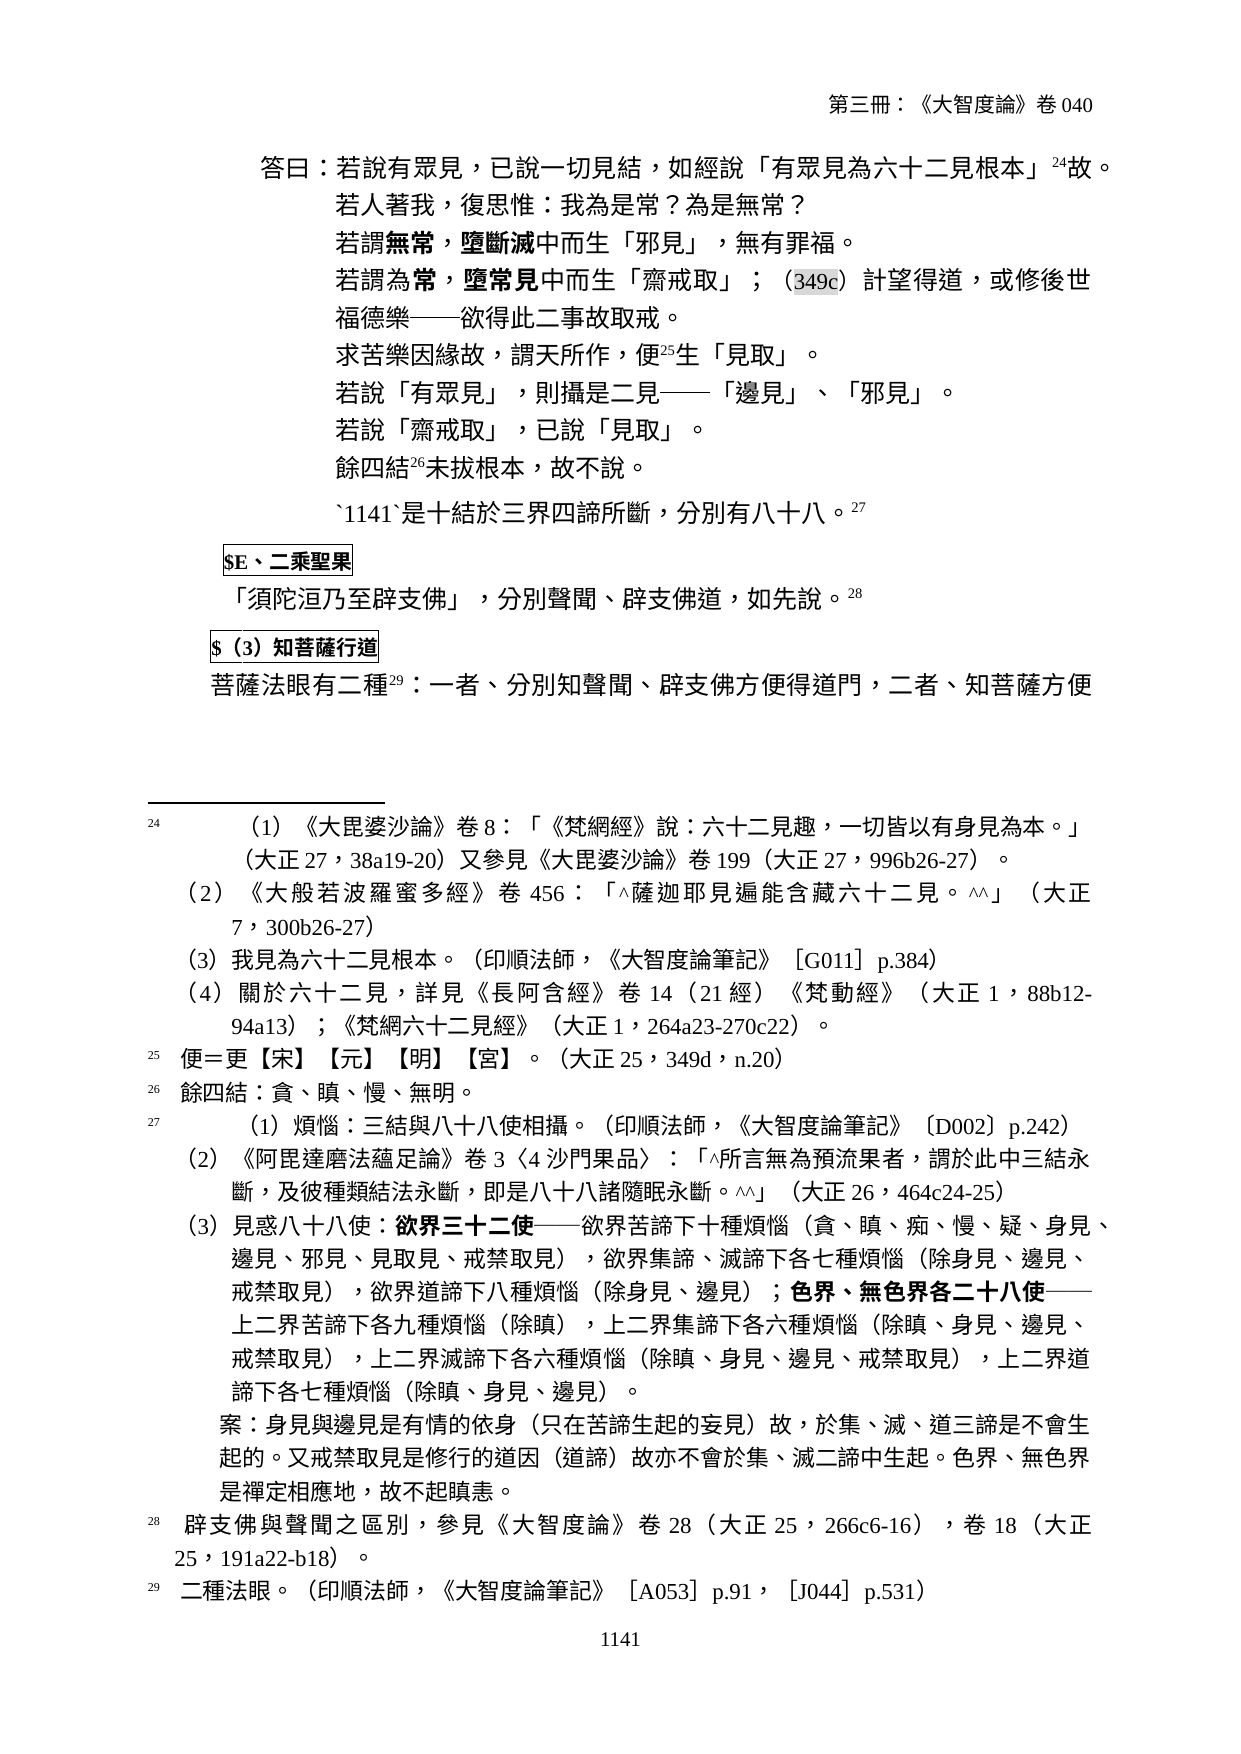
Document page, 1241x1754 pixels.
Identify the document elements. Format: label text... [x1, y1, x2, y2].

text 若說「有眾見」，則攝是二見──「邊見」、「邪見」。 [335, 373, 1092, 410]
text 菩薩法眼有二種：一者、分別知聲聞、辟支佛方便得道門，二者、知菩薩方便行道門。聲聞、辟支佛事先已處處說，今當分別菩薩法。 [210, 665, 1092, 703]
text $（3）知菩薩行道 [210, 628, 1092, 665]
text 若謂為常，墮常見中而生「齋戒取」；（）計望得道，或修後世福德樂──欲得此二事故取戒。 [335, 260, 1092, 335]
text 若謂無常，墮斷滅中而生「邪見」，無有罪福。 [335, 223, 1092, 260]
text 「須陀洹乃至辟支佛」，分別聲聞、辟支佛道，如先說。 [223, 579, 1092, 616]
text 求苦樂因緣故，謂天所作，便生「見取」。 [335, 335, 1092, 373]
text $E、二乘聖果 [223, 541, 1092, 579]
text 若說「齋戒取」，已說「見取」。 [335, 410, 1092, 448]
text 答曰：若說有眾見，已說一切見結，如經說「有眾見為六十二見根本」故。若人著我，復思惟：我為是常？為是無常？ [260, 148, 1092, 223]
text `1141`是十結於三界四諦所斷，分別有八十八。 [335, 493, 1092, 530]
text 餘四結未拔根本，故不說。 [335, 448, 1092, 485]
